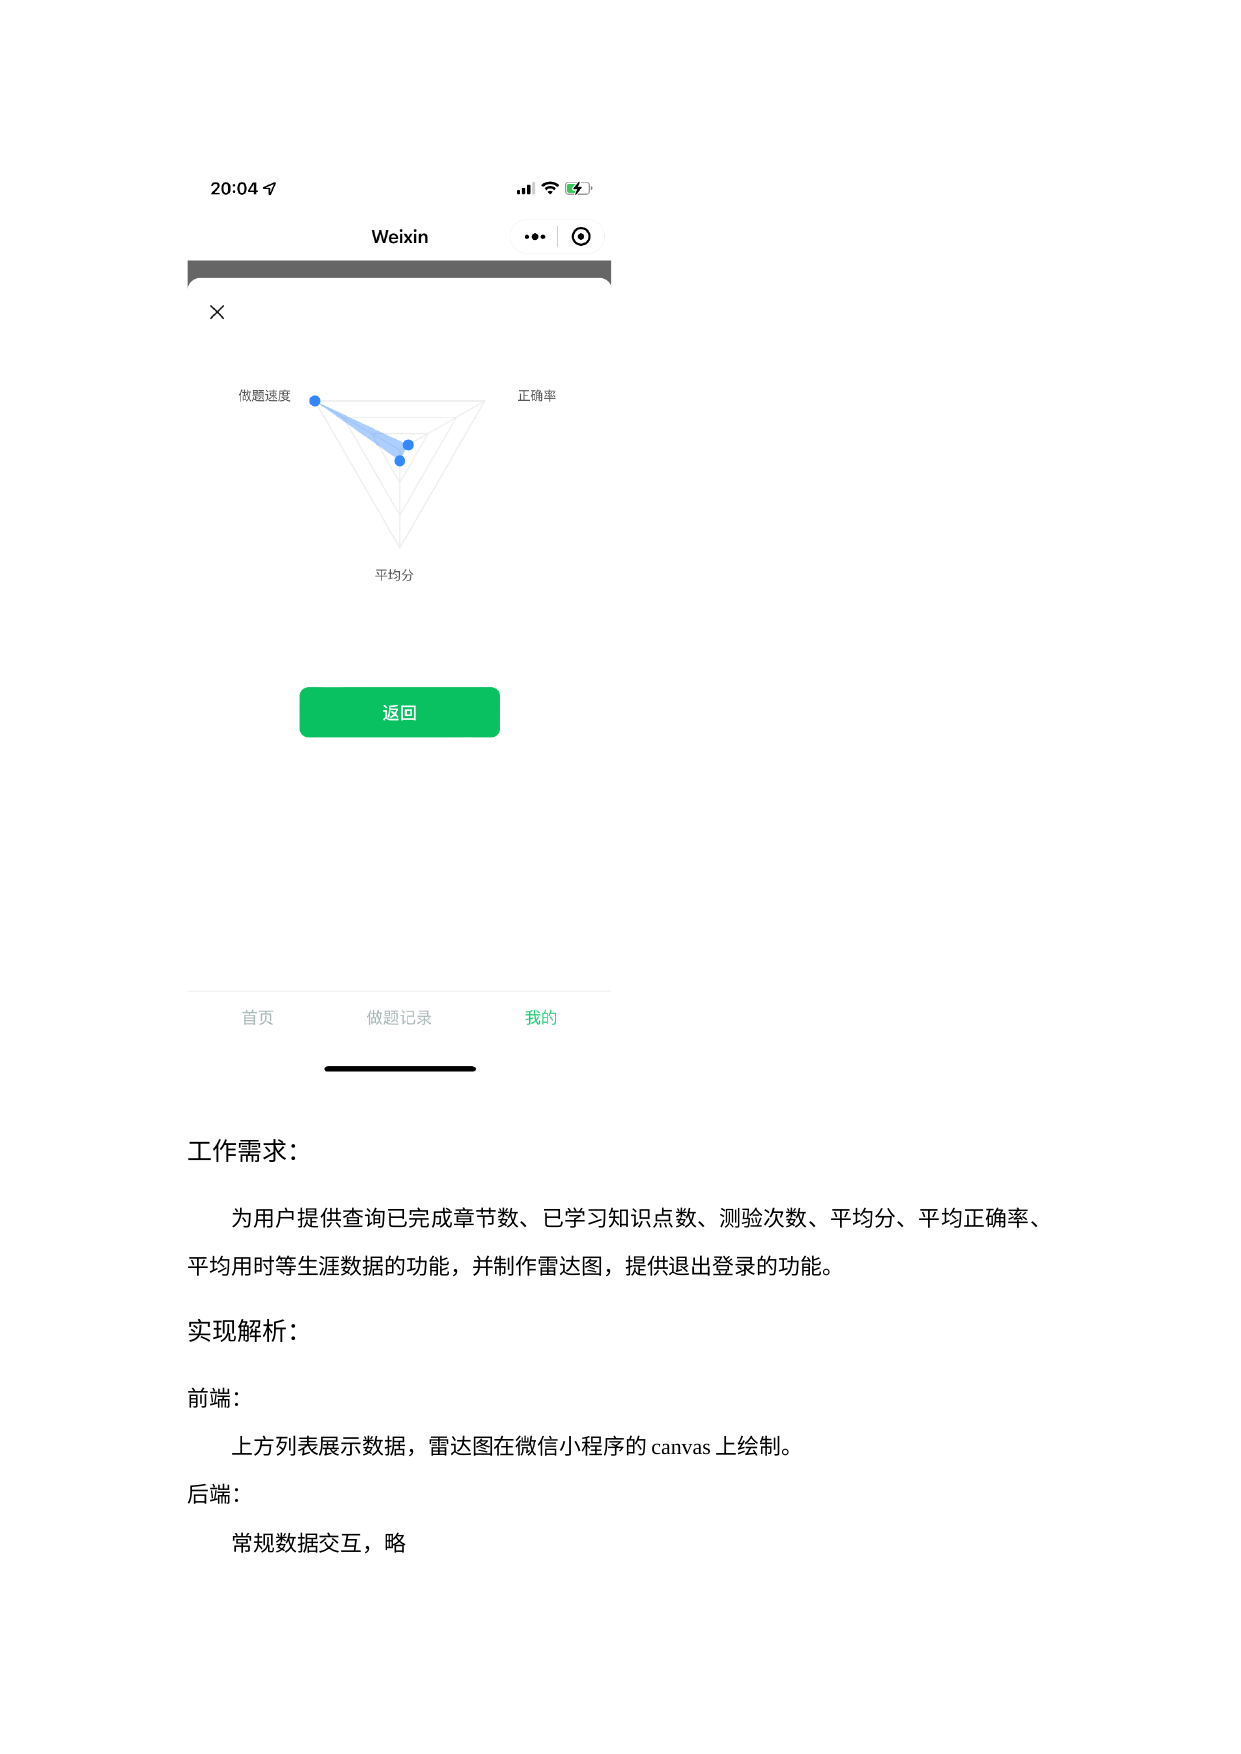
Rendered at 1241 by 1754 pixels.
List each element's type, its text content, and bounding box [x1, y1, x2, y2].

text 工作需求： [187, 1117, 1053, 1182]
text 后端： [187, 1477, 1053, 1509]
text 上方列表展示数据，雷达图在微信小程序的canvas上绘制。 [187, 1429, 1053, 1461]
text 常规数据交互，略 [187, 1525, 1053, 1558]
text 前端： [187, 1380, 1053, 1413]
picture [187, 162, 612, 1080]
text 实现解析： [187, 1297, 1053, 1362]
text 为用户提供查询已完成章节数、已学习知识点数、测验次数、平均分、平均正确率、平均用时等生涯数据的功能，并制作雷达图，提供退出登录的功能。 [187, 1200, 1053, 1281]
